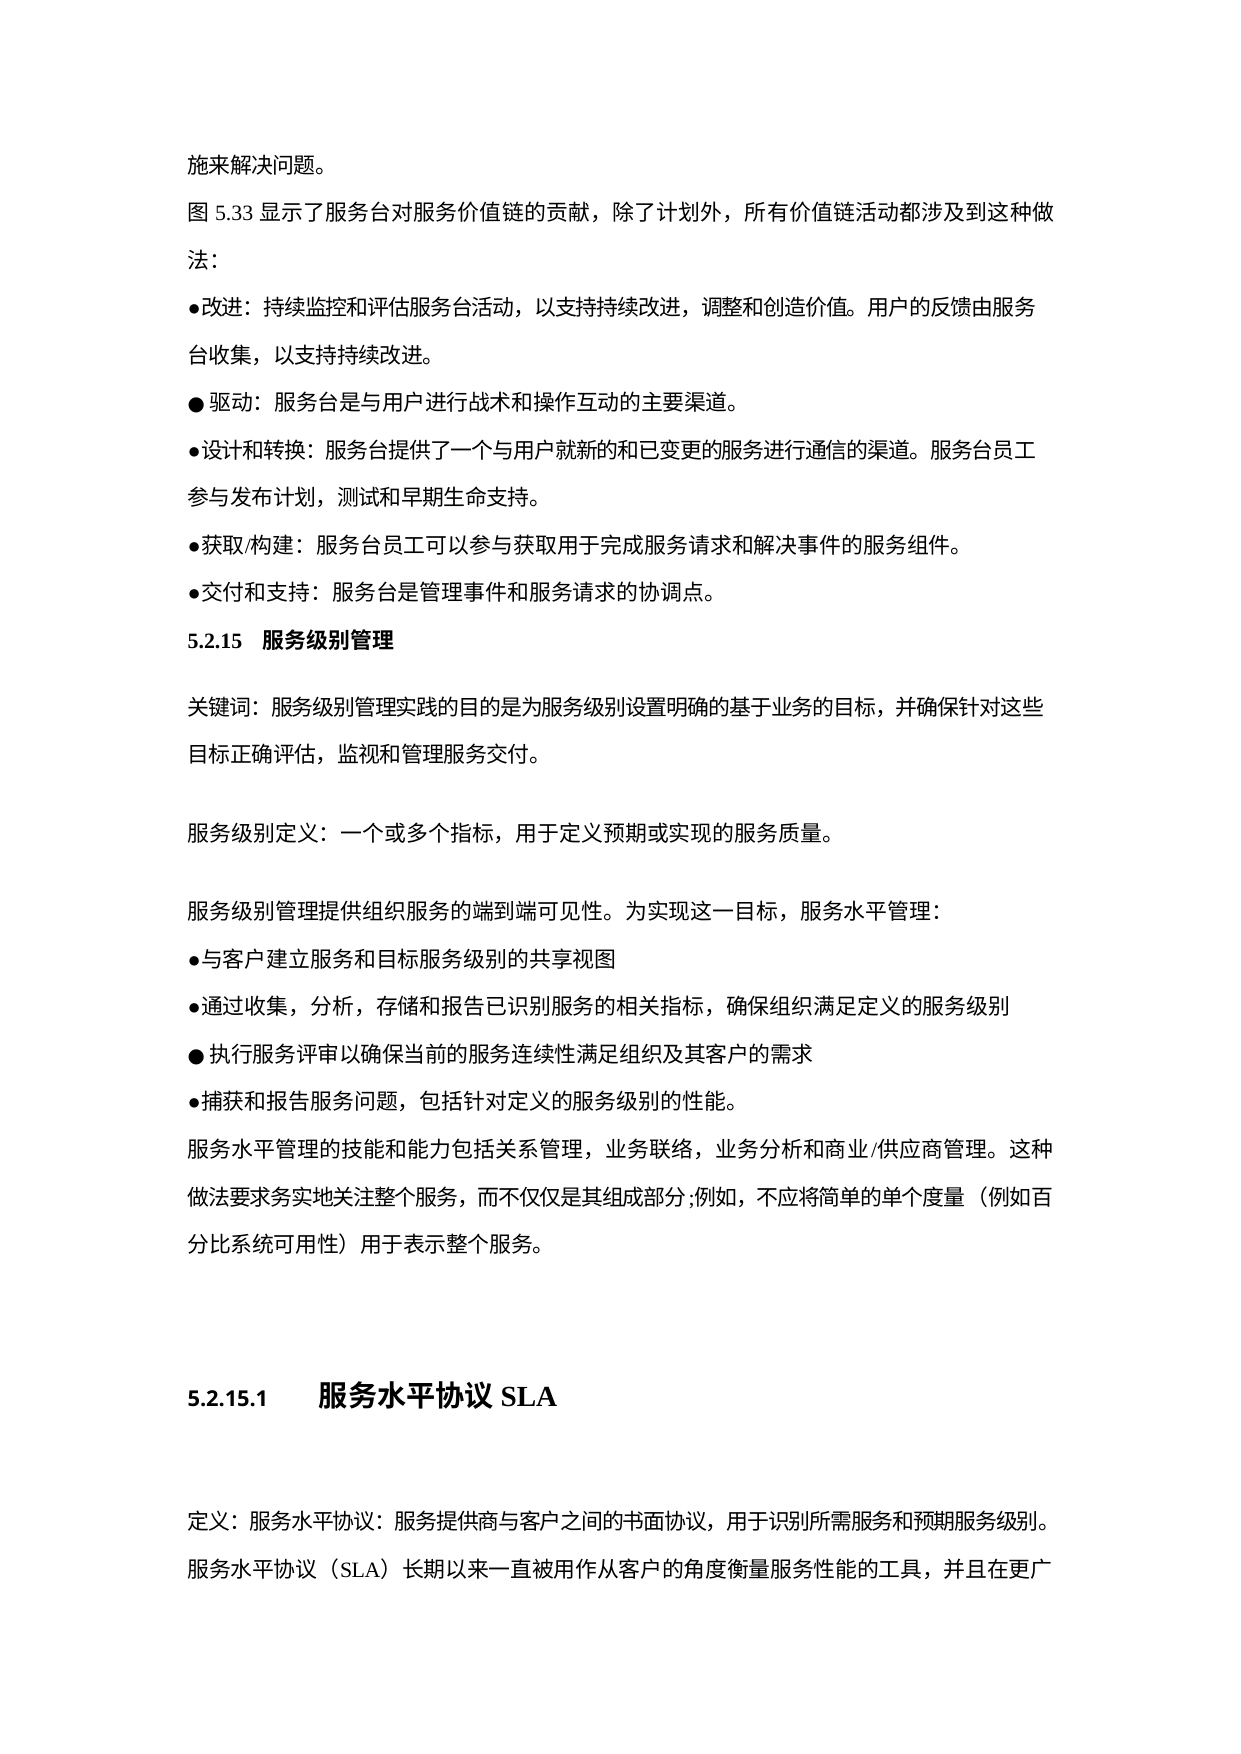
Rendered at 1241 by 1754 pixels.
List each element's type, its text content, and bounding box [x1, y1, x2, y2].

list 执行服务评审以确保当前的服务连续性满足组织及其客户的需求 [187, 1037, 1121, 1068]
text 服务级别定义：一个或多个指标，用于定义预期或实现的服务质量。 [187, 816, 1121, 848]
text 关键词：服务级别管理实践的目的是为服务级别设置明确的基于业务的目标，并确保针对这些目标正确评估，监视和管理服务交付。 [187, 690, 1054, 769]
text ●与客户建立服务和目标服务级别的共享视图 [187, 942, 1121, 973]
text ●获取/构建：服务台员工可以参与获取用于完成服务请求和解决事件的服务组件。 [187, 528, 1121, 559]
text ●设计和转换：服务台提供了一个与用户就新的和已变更的服务进行通信的渠道。服务台员工参与发布计划，测试和早期生命支持。 [187, 433, 1054, 512]
subtitle 服务水平协议 SLA [187, 1372, 1121, 1414]
text ●捕获和报告服务问题，包括针对定义的服务级别的性能。 [187, 1084, 1121, 1116]
text 服务级别管理提供组织服务的端到端可见性。为实现这一目标，服务水平管理： [187, 894, 1121, 926]
text ●交付和支持：服务台是管理事件和服务请求的协调点。 [187, 575, 1121, 607]
text ●通过收集，分析，存储和报告已识别服务的相关指标，确保组织满足定义的服务级别 [187, 989, 1121, 1021]
list 驱动：服务台是与用户进行战术和操作互动的主要渠道。 [187, 385, 1121, 417]
text 图 5.33 显示了服务台对服务价值链的贡献，除了计划外，所有价值链活动都涉及到这种做法： [187, 195, 1054, 274]
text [187, 148, 1054, 179]
text ●改进：持续监控和评估服务台活动，以支持持续改进，调整和创造价值。用户的反馈由服务台收集，以支持持续改进。 [187, 290, 1054, 369]
subtitle 服务级别管理 [187, 623, 1121, 654]
text 服务水平管理的技能和能力包括关系管理，业务联络，业务分析和商业/供应商管理。这种做法要求务实地关注整个服务，而不仅仅是其组成部分;例如，不应将简单的单个度量（例如百分比系统可用性）用于表示整个服务。 [187, 1132, 1054, 1259]
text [187, 1552, 1054, 1583]
text 定义：服务水平协议：服务提供商与客户之间的书面协议，用于识别所需服务和预期服务级别。 [187, 1504, 1054, 1536]
